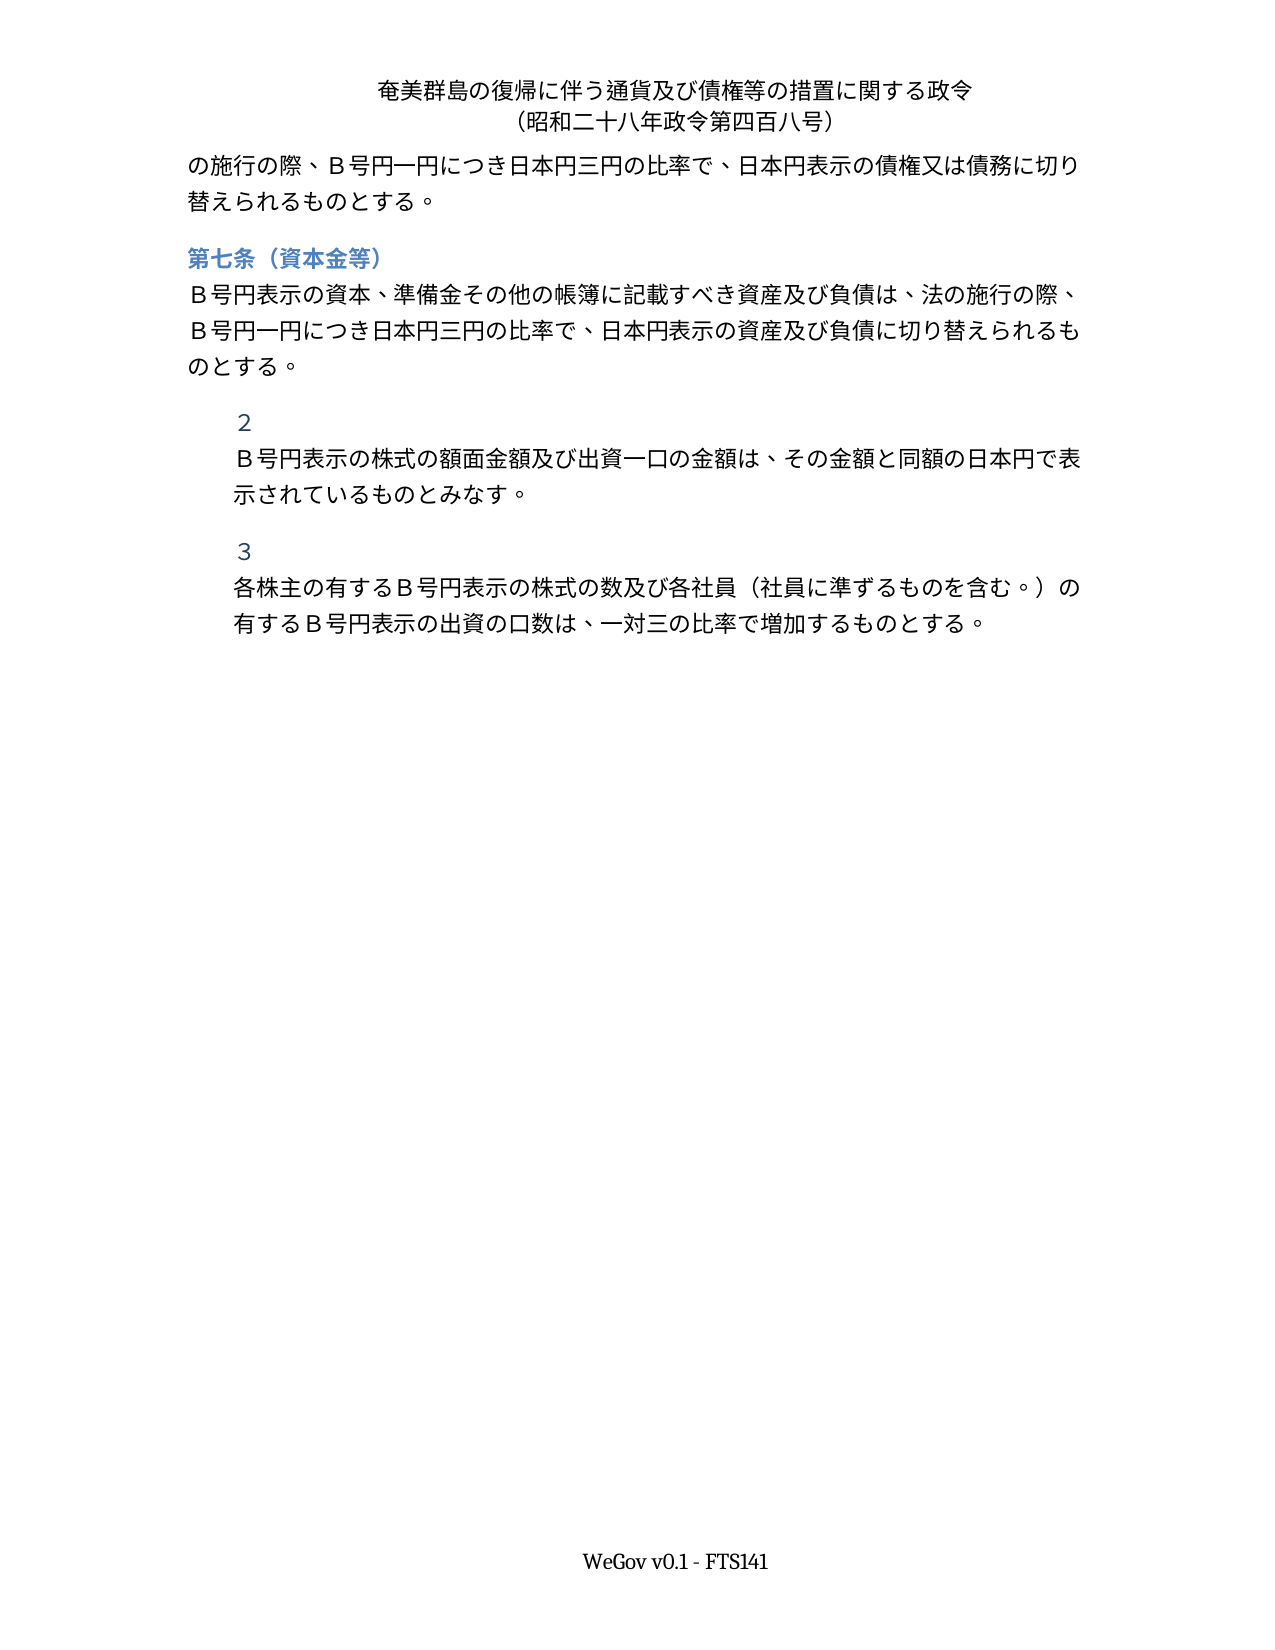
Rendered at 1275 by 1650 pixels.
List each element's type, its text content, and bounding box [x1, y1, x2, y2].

subtitle ２ [233, 407, 1087, 438]
text Ｂ号円表示の株式の額面金額及び出資一口の金額は、その金額と同額の日本円で表示されているものとみなす。 [233, 443, 1087, 510]
subtitle 第七条（資本金等） [187, 243, 1087, 274]
subtitle ３ [233, 536, 1087, 567]
text 各株主の有するＢ号円表示の株式の数及び各社員（社員に準ずるものを含む。）の有するＢ号円表示の出資の口数は、一対三の比率で増加するものとする。 [233, 572, 1087, 639]
text Ｂ号円表示の資本、準備金その他の帳簿に記載すべき資産及び負債は、法の施行の際、Ｂ号円一円につき日本円三円の比率で、日本円表示の資産及び負債に切り替えられるものとする。 [187, 279, 1087, 382]
